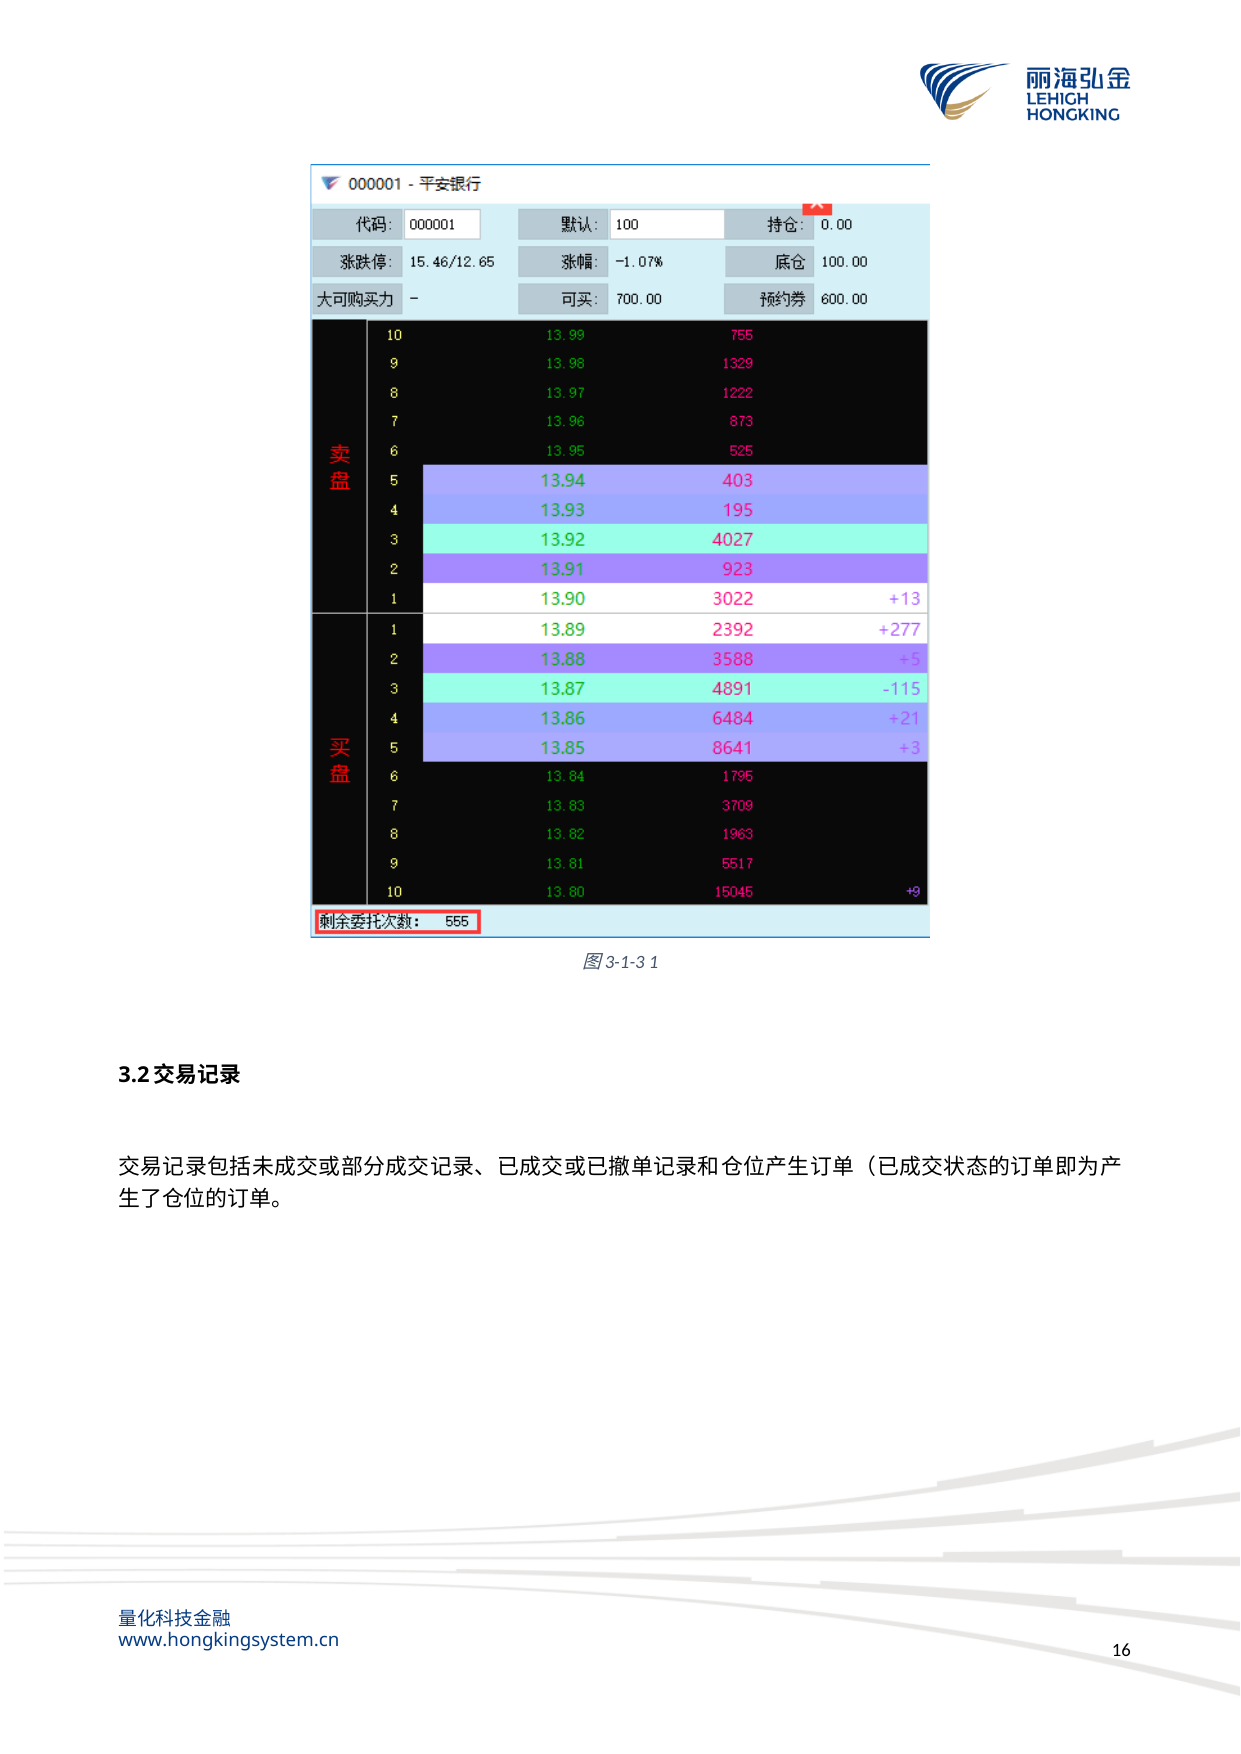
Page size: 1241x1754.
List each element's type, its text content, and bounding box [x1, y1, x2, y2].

subtitle 3.2交易记录 [118, 1057, 1122, 1090]
picture [3, 1411, 1241, 1710]
picture [877, 12, 1159, 155]
text 图3-1-3 1 [118, 944, 1122, 977]
picture [310, 164, 930, 938]
text 交易记录包括未成交或部分成交记录、已成交或已撤单记录和仓位产生订单（已成交状态的订单即为产生了仓位的订单。 [118, 1148, 1122, 1213]
